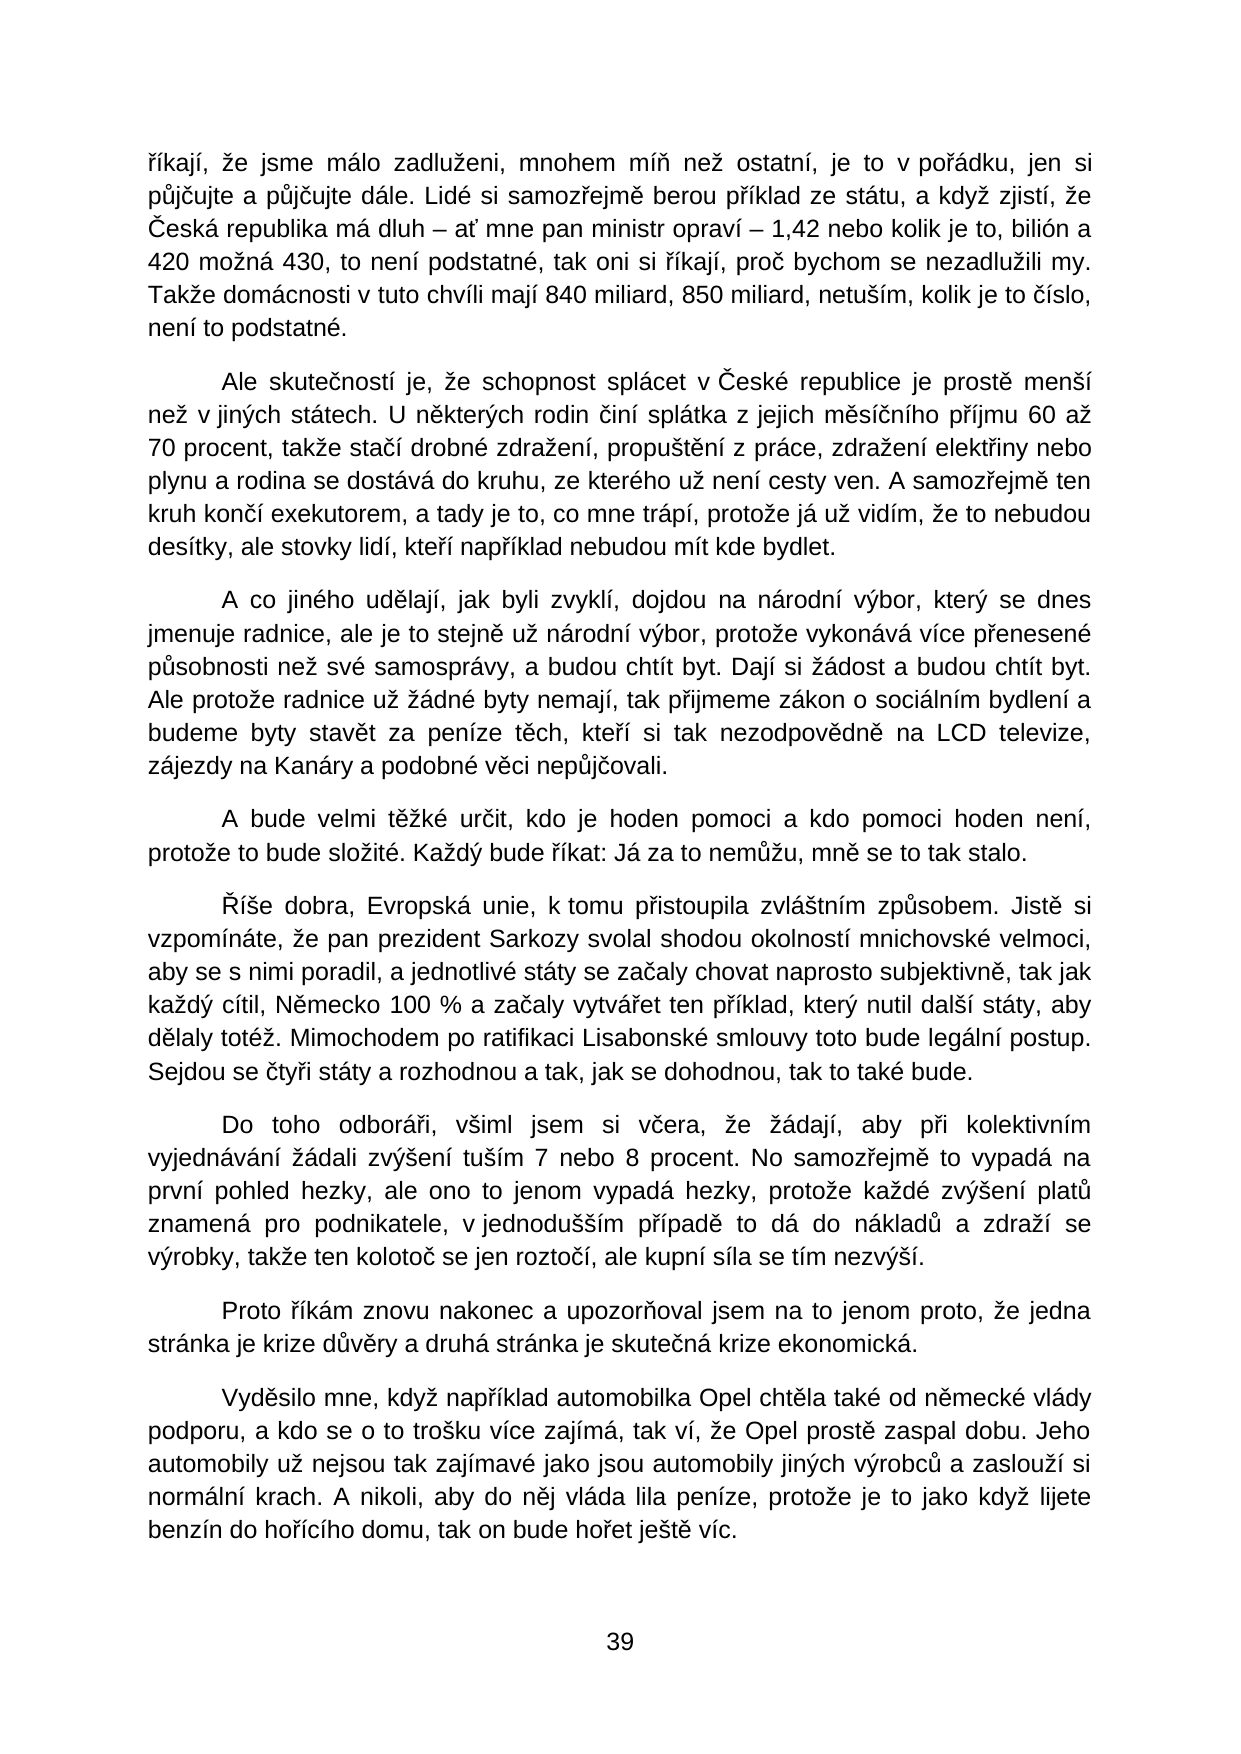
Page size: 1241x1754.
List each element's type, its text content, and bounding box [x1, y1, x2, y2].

text A bude velmi těžké určit, kdo je hoden pomoci a kdo pomoci hoden není, protože to bude složité. Každý bude říkat: Já za to nemůžu, mně se to tak stalo. [148, 804, 1093, 866]
text Proto říkám znovu nakonec a upozorňoval jsem na to jenom proto, že jedna stránka je krize důvěry a druhá stránka je skutečná krize ekonomická. [148, 1296, 1093, 1358]
text Do toho odboráři, všiml jsem si včera, že žádají, aby při kolektivním vyjednávání žádali zvýšení tuším 7 nebo 8 procent. No samozřejmě to vypadá na první pohled hezky, ale ono to jenom vypadá hezky, protože každé zvýšení platů znamená pro podnikatele, v jednodušším případě to dá do nákladů a zdraží se výrobky, takže ten kolotoč se jen roztočí, ale kupní síla se tím nezvýší. [148, 1110, 1093, 1271]
text Ale skutečností je, že schopnost splácet v České republice je prostě menší než v jiných státech. U některých rodin činí splátka z jejich měsíčního příjmu 60 až 70 procent, takže stačí drobné zdražení, propuštění z práce, zdražení elektřiny nebo plynu a rodina se dostává do kruhu, ze kterého už není cesty ven. A samozřejmě ten kruh končí exekutorem, a tady je to, co mne trápí, protože já už vidím, že to nebudou desítky, ale stovky lidí, kteří například nebudou mít kde bydlet. [148, 367, 1093, 560]
text Vyděsilo mne, když například automobilka Opel chtěla také od německé vlády podporu, a kdo se o to trošku více zajímá, tak ví, že Opel prostě zaspal dobu. Jeho automobily už nejsou tak zajímavé jako jsou automobily jiných výrobců a zaslouží si normální krach. A nikoli, aby do něj vláda lila peníze, protože je to jako když lijete benzín do hořícího domu, tak on bude hořet ještě víc. [148, 1383, 1093, 1544]
text Říše dobra, Evropská unie, k tomu přistoupila zvláštním způsobem. Jistě si vzpomínáte, že pan prezident Sarkozy svolal shodou okolností mnichovské velmoci, aby se s nimi poradil, a jednotlivé státy se začaly chovat naprosto subjektivně, tak jak každý cítil, Německo 100 % a začaly vytvářet ten příklad, který nutil další státy, aby dělaly totéž. Mimochodem po ratifikaci Lisabonské smlouvy toto bude legální postup. Sejdou se čtyři státy a rozhodnou a tak, jak se dohodnou, tak to také bude. [148, 891, 1093, 1085]
text A co jiného udělají, jak byli zvyklí, dojdou na národní výbor, který se dnes jmenuje radnice, ale je to stejně už národní výbor, protože vykonává více přenesené působnosti než své samosprávy, a budou chtít byt. Dají si žádost a budou chtít byt. Ale protože radnice už žádné byty nemají, tak přijmeme zákon o sociálním bydlení a budeme byty stavět za peníze těch, kteří si tak nezodpovědně na LCD televize, zájezdy na Kanáry a podobné věci nepůjčovali. [148, 586, 1093, 779]
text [148, 148, 1093, 341]
